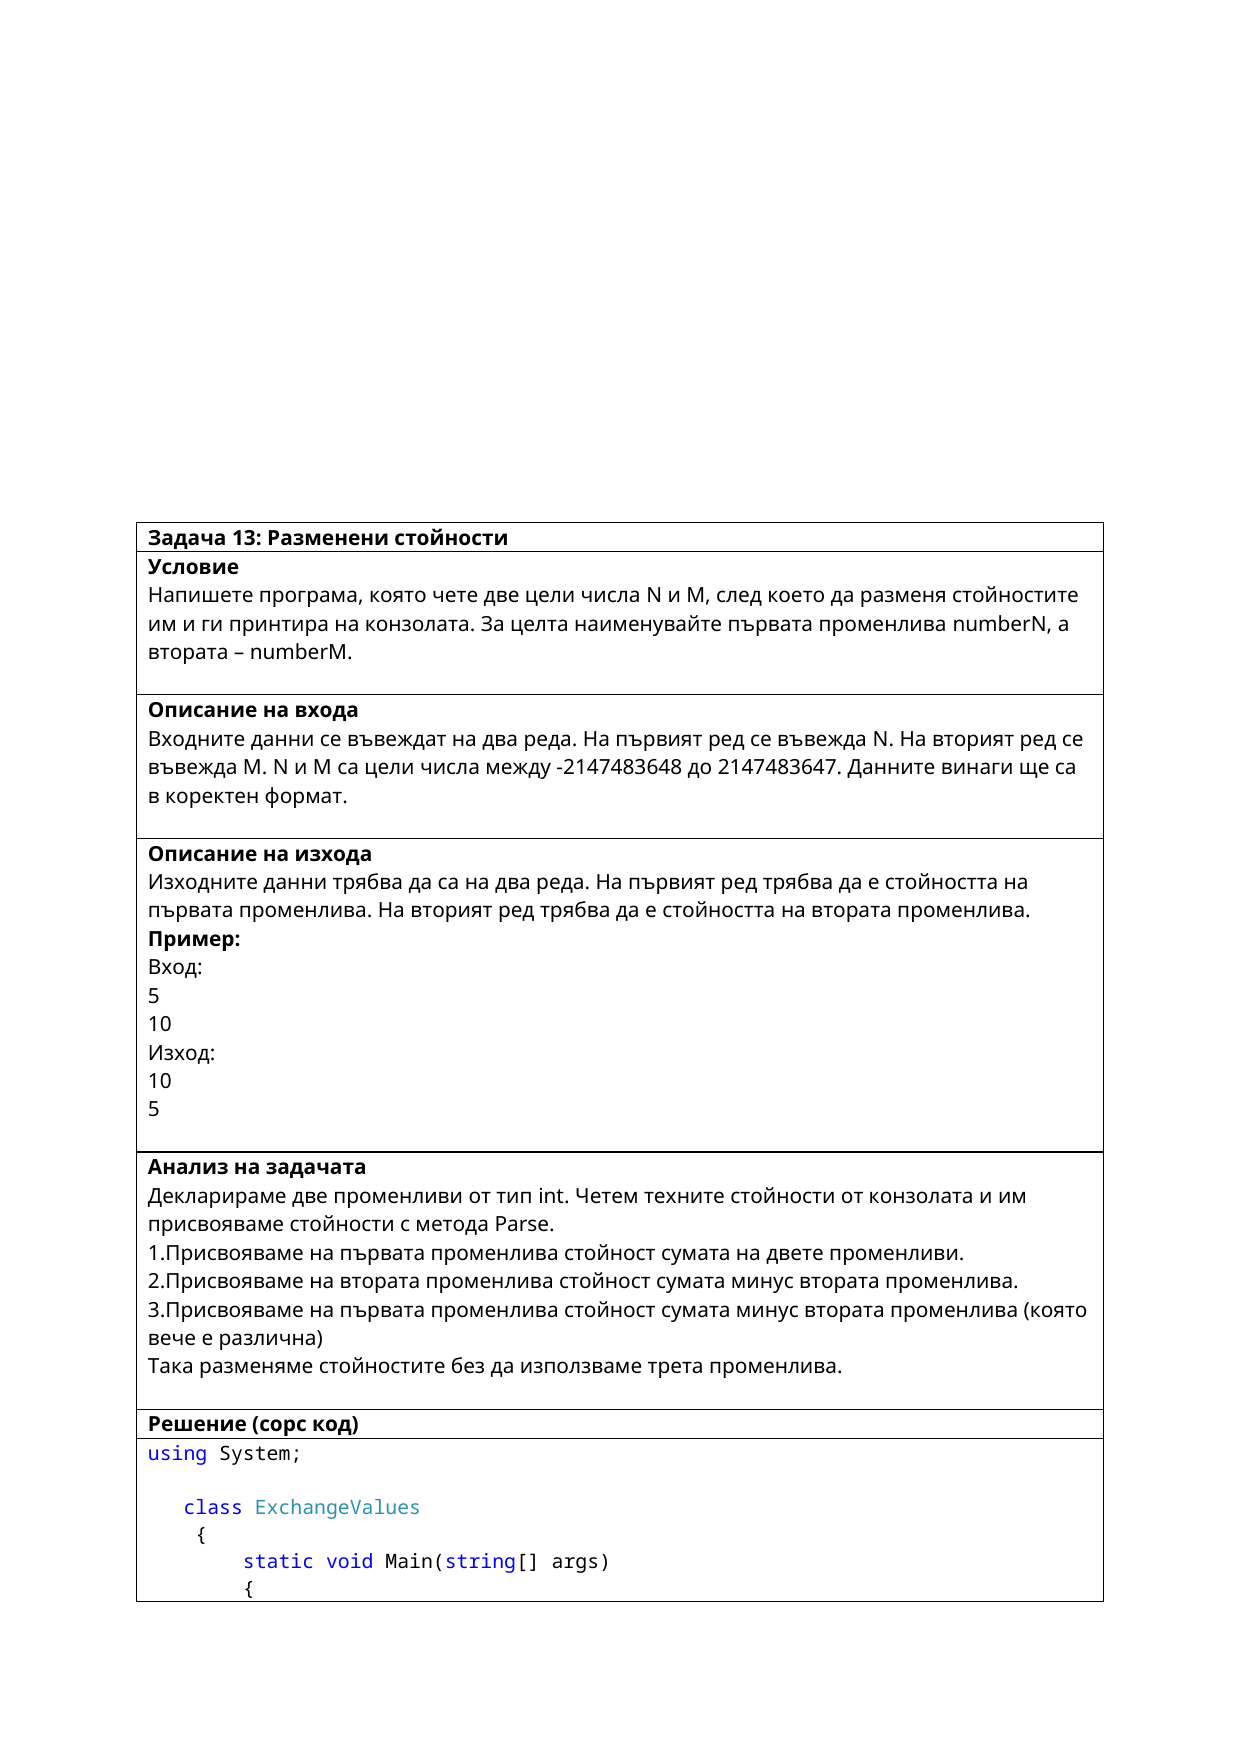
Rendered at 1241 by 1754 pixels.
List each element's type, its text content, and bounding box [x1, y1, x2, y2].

table_cell Описание на изхода Изходните данни трябва да са на два реда. На първият ред трябва да е стойността на първата променлива. На вторият ред трябва да е стойността на втората променлива. Пример: Вход: 5 10 Изход: 10 5 [137, 839, 1103, 1151]
table_cell Условие Напишете програма, която чете две цели числа N и M, след което да разменя стойностите им и ги принтира на конзолата. За целта наименувайте първата променлива numberN, а втората – numberM. [137, 552, 1103, 694]
table_cell Описание на входа Входните данни се въвеждат на два реда. На първият ред се въвежда N. На вторият ред се въвежда M. N и M са цели числа между -2147483648 до 2147483647. Данните винаги ще са в коректен формат. [137, 695, 1103, 838]
table_cell Анализ на задачата Декларираме две променливи от тип int. Четем техните стойности от конзолата и им присвояваме стойности с метода Parse. 1.Присвояваме на първата променлива стойност сумата на двете променливи. 2.Присвояваме на втората променлива стойност сумата минус втората променлива. 3.Присвояваме на първата променлива стойност сумата минус втората променлива (която вече е различна) Така разменяме стойностите без да използваме трета променлива. [137, 1153, 1103, 1408]
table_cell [137, 1439, 1103, 1601]
table_header Задача 13: Разменени стойности [137, 523, 1103, 551]
table_cell Решение (сорс код) [137, 1410, 1103, 1438]
